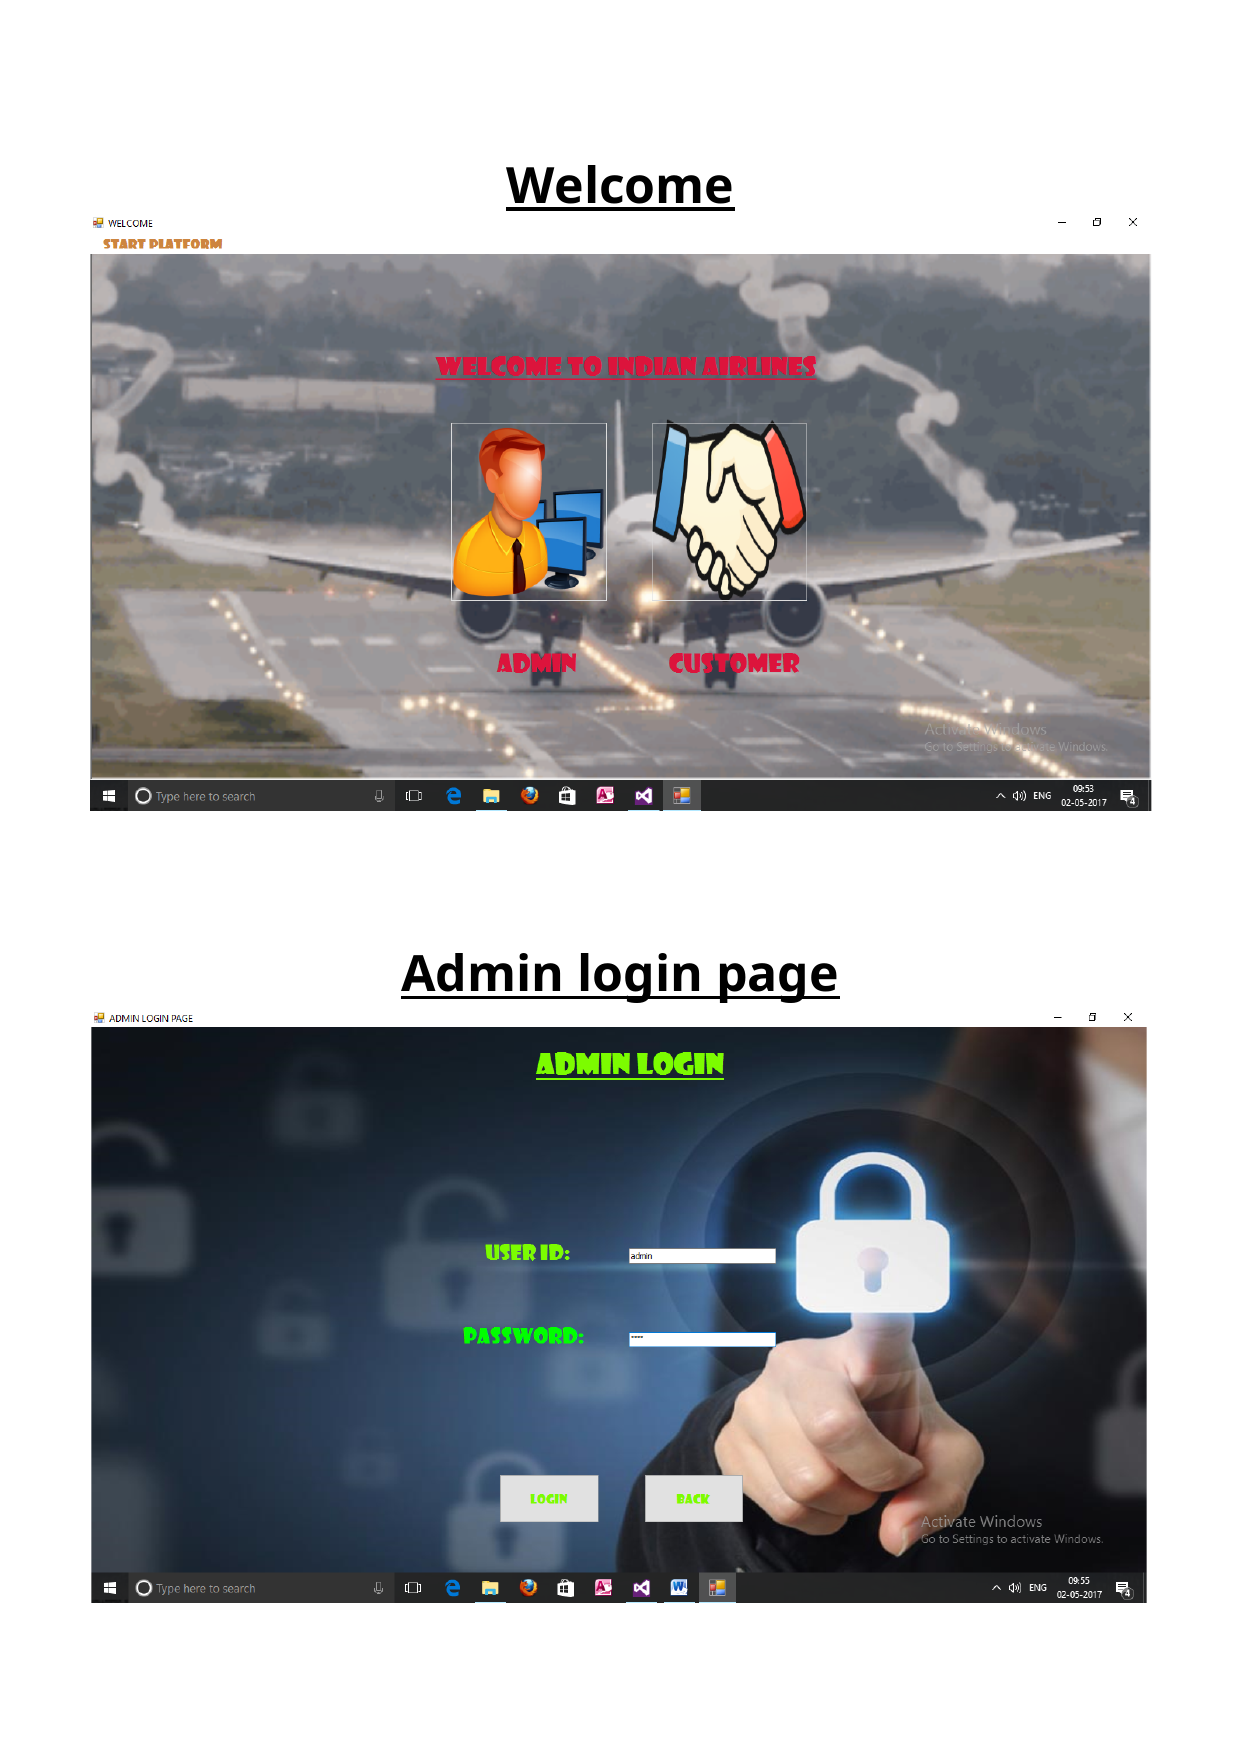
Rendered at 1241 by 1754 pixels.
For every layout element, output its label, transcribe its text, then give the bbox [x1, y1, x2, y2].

text Admin login page [150, 938, 1090, 1007]
text Welcome [150, 150, 1090, 218]
picture [90, 214, 1152, 811]
picture [91, 1009, 1147, 1603]
